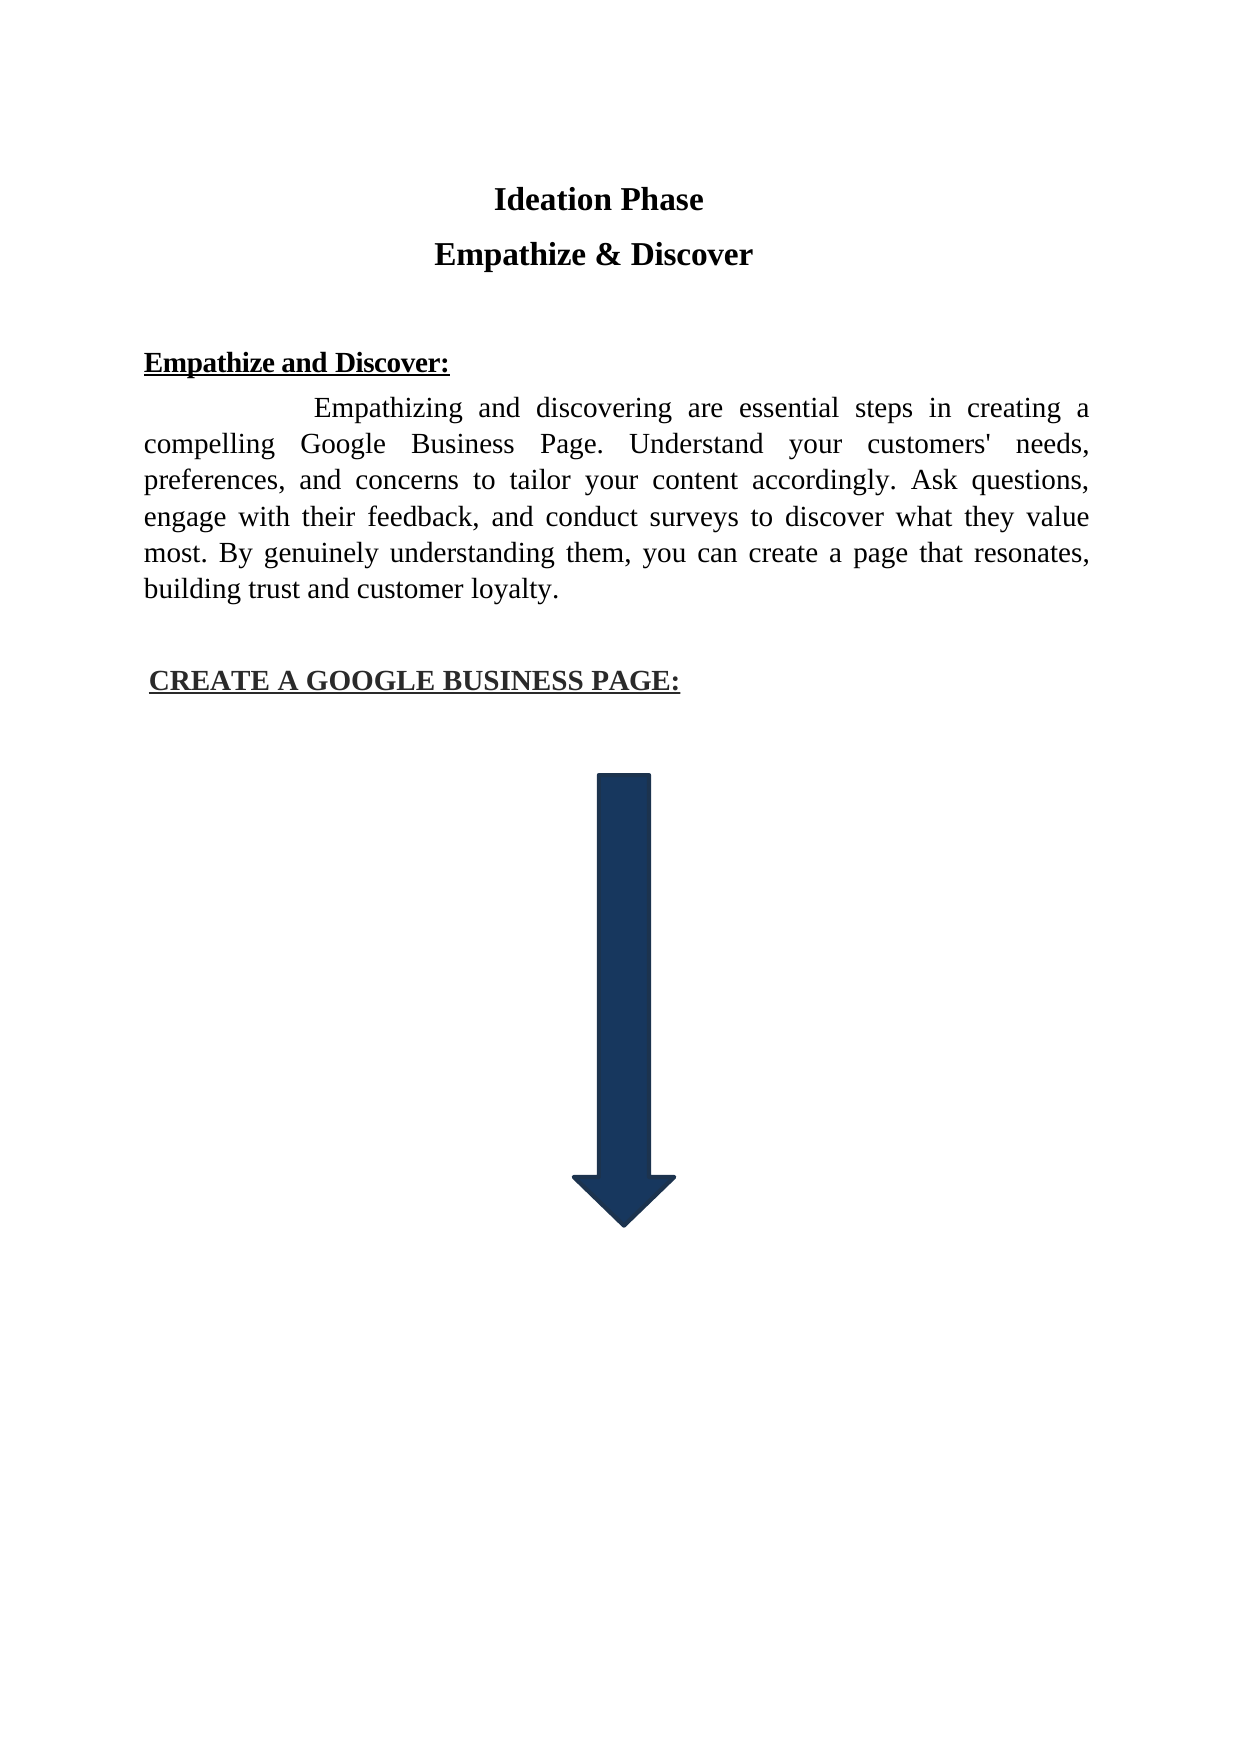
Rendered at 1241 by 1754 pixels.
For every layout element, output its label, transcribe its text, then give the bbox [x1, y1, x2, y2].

text Ideation Phase Empathize & Discover [434, 179, 853, 273]
text CREATE A GOOGLE BUSINESS PAGE: [148, 663, 1103, 696]
text Empathizing and discovering are essential steps in creating a compelling Google Business Page. Understand your customers' needs, preferences, and concerns to tailor your content accordingly. Ask questions, engage with their feedback, and conduct surveys to discover what they value most. By genuinely understanding them, you can create a page that resonates, building trust and customer loyalty. [144, 390, 1091, 604]
text Empathize and Discover: [144, 345, 1103, 379]
